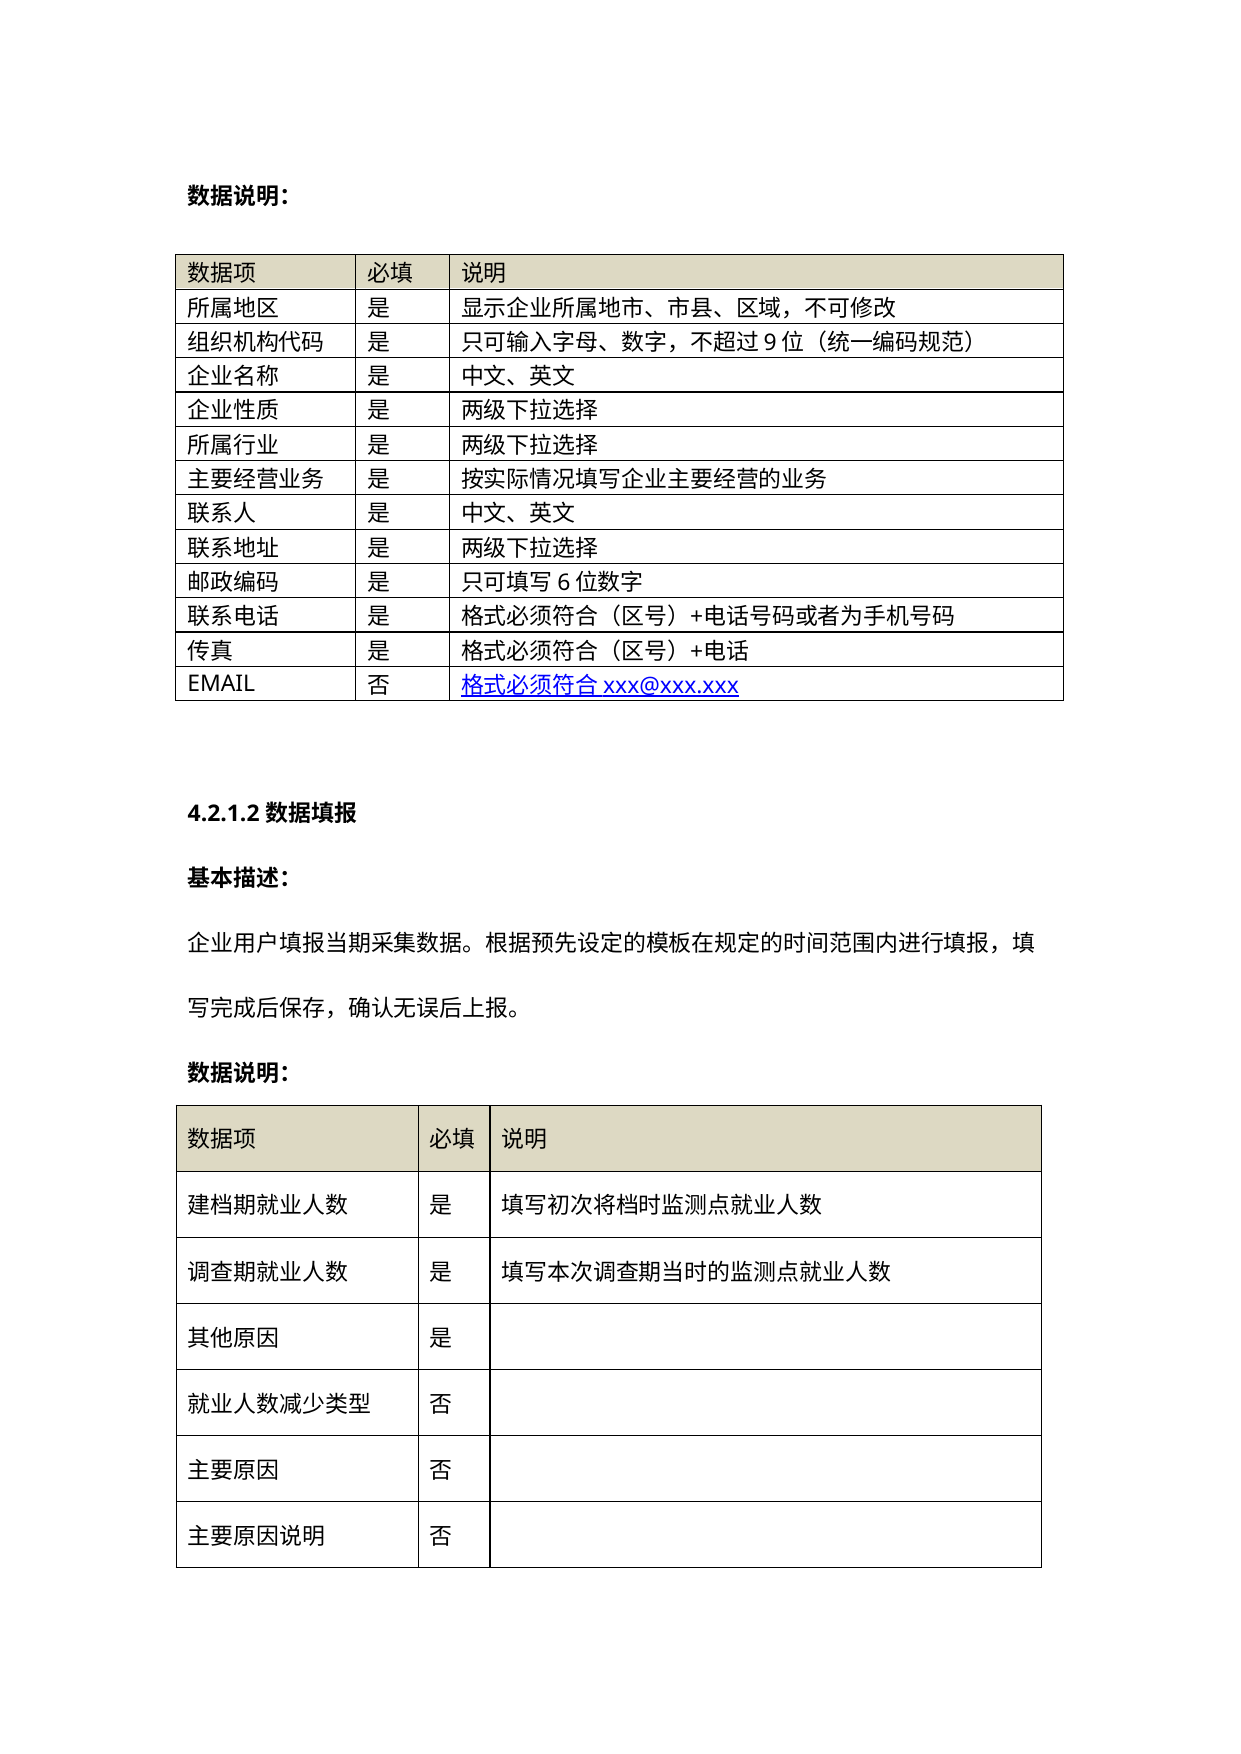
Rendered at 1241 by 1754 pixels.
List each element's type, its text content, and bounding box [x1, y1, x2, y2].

table_cell [491, 1304, 1041, 1369]
table_cell 调查期就业人数 [177, 1238, 418, 1303]
table_cell 格式必须符合（区号）+电话 [450, 633, 1063, 666]
table_header 数据项 [177, 1106, 418, 1171]
table_cell 是 [356, 530, 449, 563]
table_cell 是 [419, 1304, 489, 1369]
table_cell 是 [356, 598, 449, 631]
text 数据说明： [187, 162, 1053, 227]
table_cell 格式必须符合xxx@xxx.xxx [450, 667, 1063, 700]
table_cell 是 [356, 358, 449, 391]
table_cell 否 [419, 1436, 489, 1501]
table_header 数据项 [176, 255, 355, 288]
table_header 必填 [419, 1106, 489, 1171]
table_cell 组织机构代码 [176, 324, 355, 357]
table_cell 是 [356, 324, 449, 357]
table_cell 否 [419, 1502, 489, 1567]
table_cell 只可输入字母、数字，不超过9位（统一编码规范） [450, 324, 1063, 357]
table_cell 企业性质 [176, 393, 355, 426]
table_header 必填 [356, 255, 449, 288]
table_cell 两级下拉选择 [450, 393, 1063, 426]
table_cell 传真 [176, 633, 355, 666]
table_cell 是 [419, 1172, 489, 1237]
table_cell 联系人 [176, 495, 355, 528]
table_cell 是 [356, 290, 449, 323]
table_cell 格式必须符合（区号）+电话号码或者为手机号码 [450, 598, 1063, 631]
table_cell 是 [356, 633, 449, 666]
table_cell [491, 1502, 1041, 1567]
table_cell 是 [356, 564, 449, 597]
text 数据说明： [187, 1039, 1053, 1104]
table_cell 所属地区 [176, 290, 355, 323]
table_cell 企业名称 [176, 358, 355, 391]
table_cell 只可填写6位数字 [450, 564, 1063, 597]
table_header 说明 [450, 255, 1063, 288]
table_cell 联系电话 [176, 598, 355, 631]
text 企业用户填报当期采集数据。根据预先设定的模板在规定的时间范围内进行填报，填写完成后保存，确认无误后上报。 [187, 909, 1053, 1039]
table_cell 否 [419, 1370, 489, 1435]
table_cell 主要原因说明 [177, 1502, 418, 1567]
table_cell 就业人数减少类型 [177, 1370, 418, 1435]
table_cell 联系地址 [176, 530, 355, 563]
table_cell 是 [356, 427, 449, 460]
table_cell 主要经营业务 [176, 461, 355, 494]
table_cell 其他原因 [177, 1304, 418, 1369]
table_cell 所属行业 [176, 427, 355, 460]
table_cell 两级下拉选择 [450, 530, 1063, 563]
table_cell 是 [356, 495, 449, 528]
table_cell 填写本次调查期当时的监测点就业人数 [491, 1238, 1041, 1303]
table_cell 是 [356, 393, 449, 426]
table_cell 中文、英文 [450, 495, 1063, 528]
table_cell 是 [356, 461, 449, 494]
table_cell [491, 1370, 1041, 1435]
table_cell 否 [356, 667, 449, 700]
table_cell 按实际情况填写企业主要经营的业务 [450, 461, 1063, 494]
table_cell 显示企业所属地市、市县、区域，不可修改 [450, 290, 1063, 323]
table_cell 主要原因 [177, 1436, 418, 1501]
table_cell [491, 1436, 1041, 1501]
text 4.2.1.2 数据填报 [187, 779, 1053, 844]
table_cell EMAIL [176, 667, 355, 700]
table_header 说明 [491, 1106, 1041, 1171]
table_cell 两级下拉选择 [450, 427, 1063, 460]
table_cell 填写初次将档时监测点就业人数 [491, 1172, 1041, 1237]
table_cell 邮政编码 [176, 564, 355, 597]
table_cell 中文、英文 [450, 358, 1063, 391]
table_cell 建档期就业人数 [177, 1172, 418, 1237]
text 基本描述： [187, 844, 1053, 909]
table_cell 是 [419, 1238, 489, 1303]
